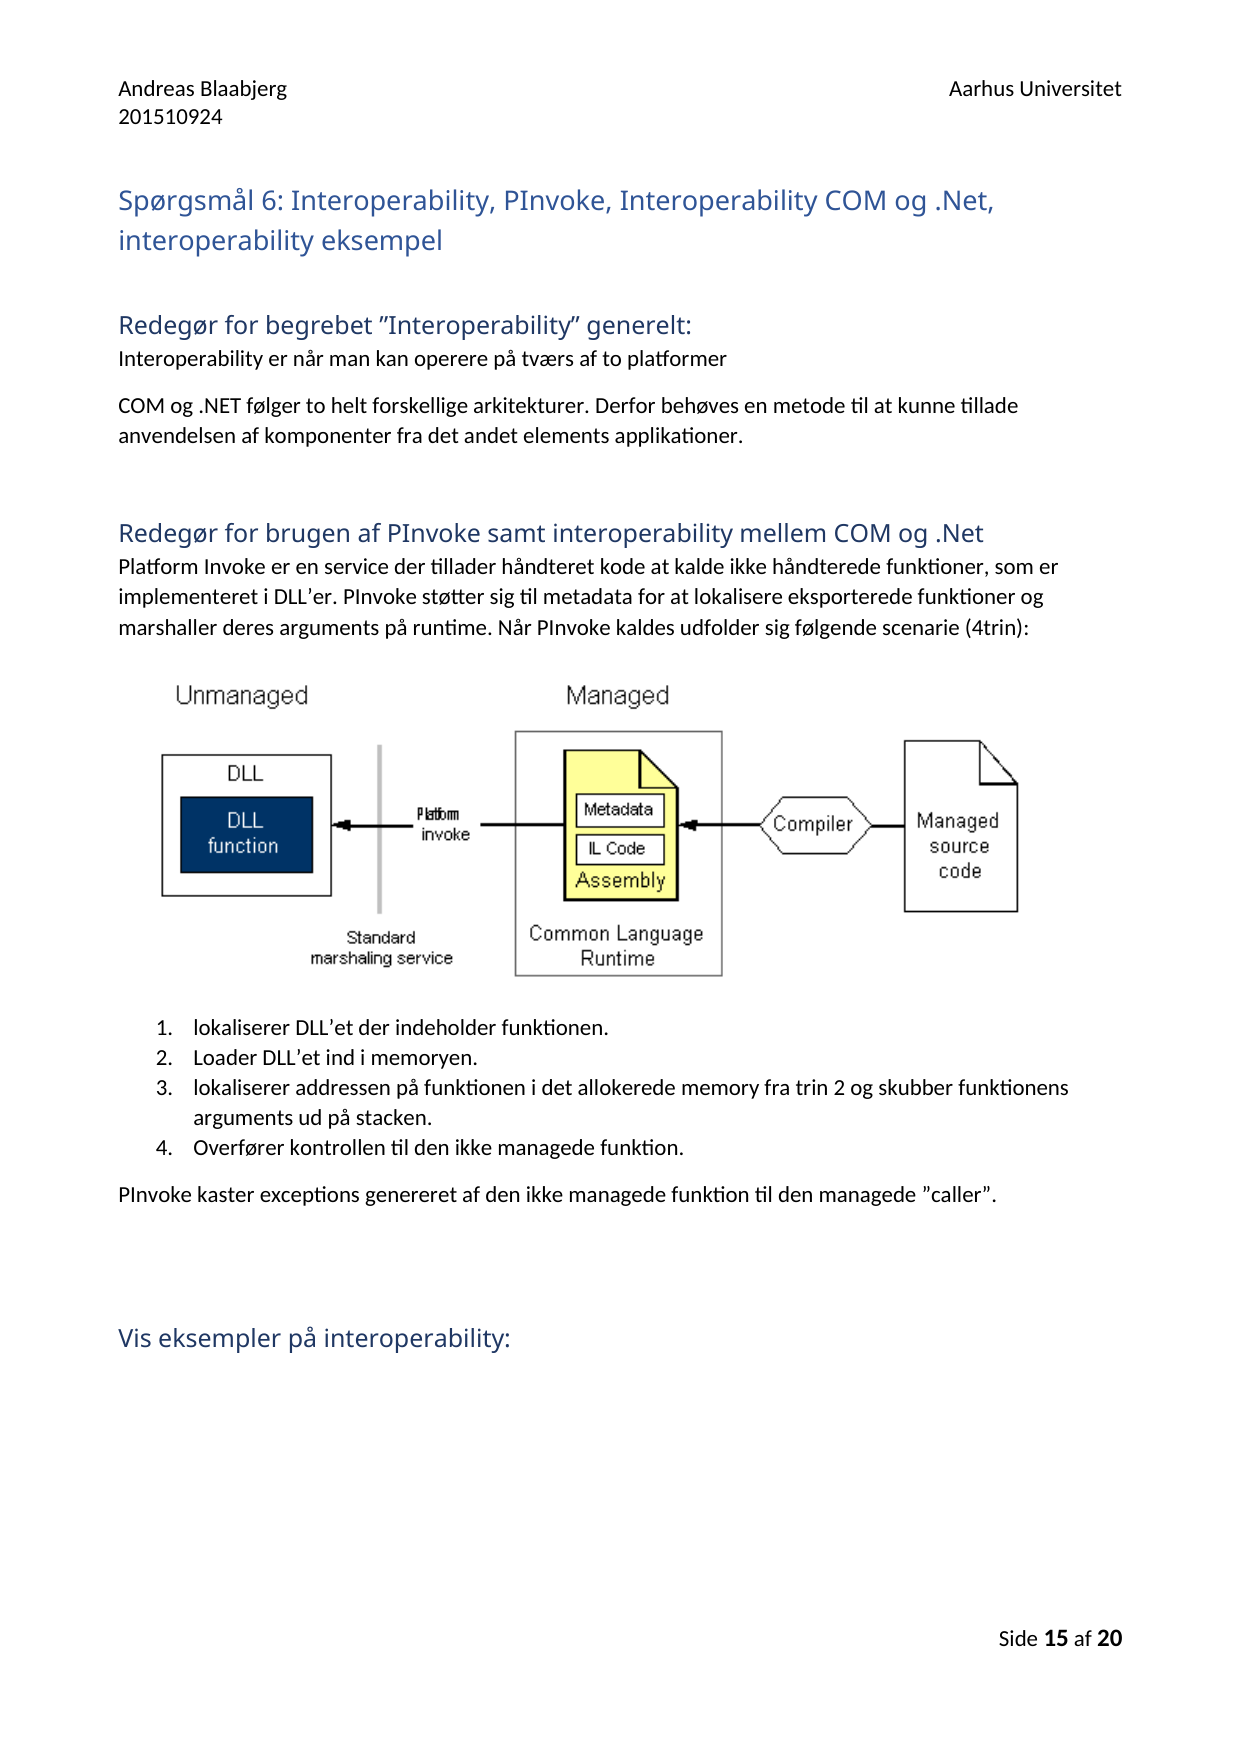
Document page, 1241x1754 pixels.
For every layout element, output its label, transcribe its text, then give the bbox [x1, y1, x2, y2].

text COM og .NET følger to helt forskellige arkitekturer. Derfor behøves en metode til at kunne tillade anvendelsen af komponenter fra det andet elements applikationer. [118, 391, 1122, 450]
subtitle Vis eksempler på interoperability: [118, 1321, 1122, 1355]
subtitle Redegør for begrebet ”Interoperability” generelt: [118, 308, 1122, 342]
text Interoperability er når man kan operere på tværs af to platformer [118, 344, 1122, 373]
text PInvoke kaster exceptions genereret af den ikke managede funktion til den managede ”caller”. [118, 1180, 1122, 1208]
text Platform Invoke er en service der tillader håndteret kode at kalde ikke håndterede funktioner, som er implementeret i DLL’er. PInvoke støtter sig til metadata for at lokalisere eksporterede funktioner og marshaller deres arguments på runtime. Når PInvoke kaldes udfolder sig følgende scenarie (4trin): [118, 552, 1122, 641]
list lokaliserer DLL’et der indeholder funktionen. [156, 1013, 1122, 1041]
subtitle Spørgsmål 6: Interoperability, PInvoke, Interoperability COM og .Net, interoperability eksempel [118, 181, 1122, 258]
list Overfører kontrollen til den ikke managede funktion. [156, 1133, 1122, 1162]
list lokaliserer addressen på funktionen i det allokerede memory fra trin 2 og skubber funktionens arguments ud på stacken. [156, 1073, 1122, 1131]
subtitle Redegør for brugen af PInvoke samt interoperability mellem COM og .Net [118, 515, 1122, 549]
list Loader DLL’et ind i memoryen. [156, 1043, 1122, 1071]
picture [118, 659, 1070, 994]
